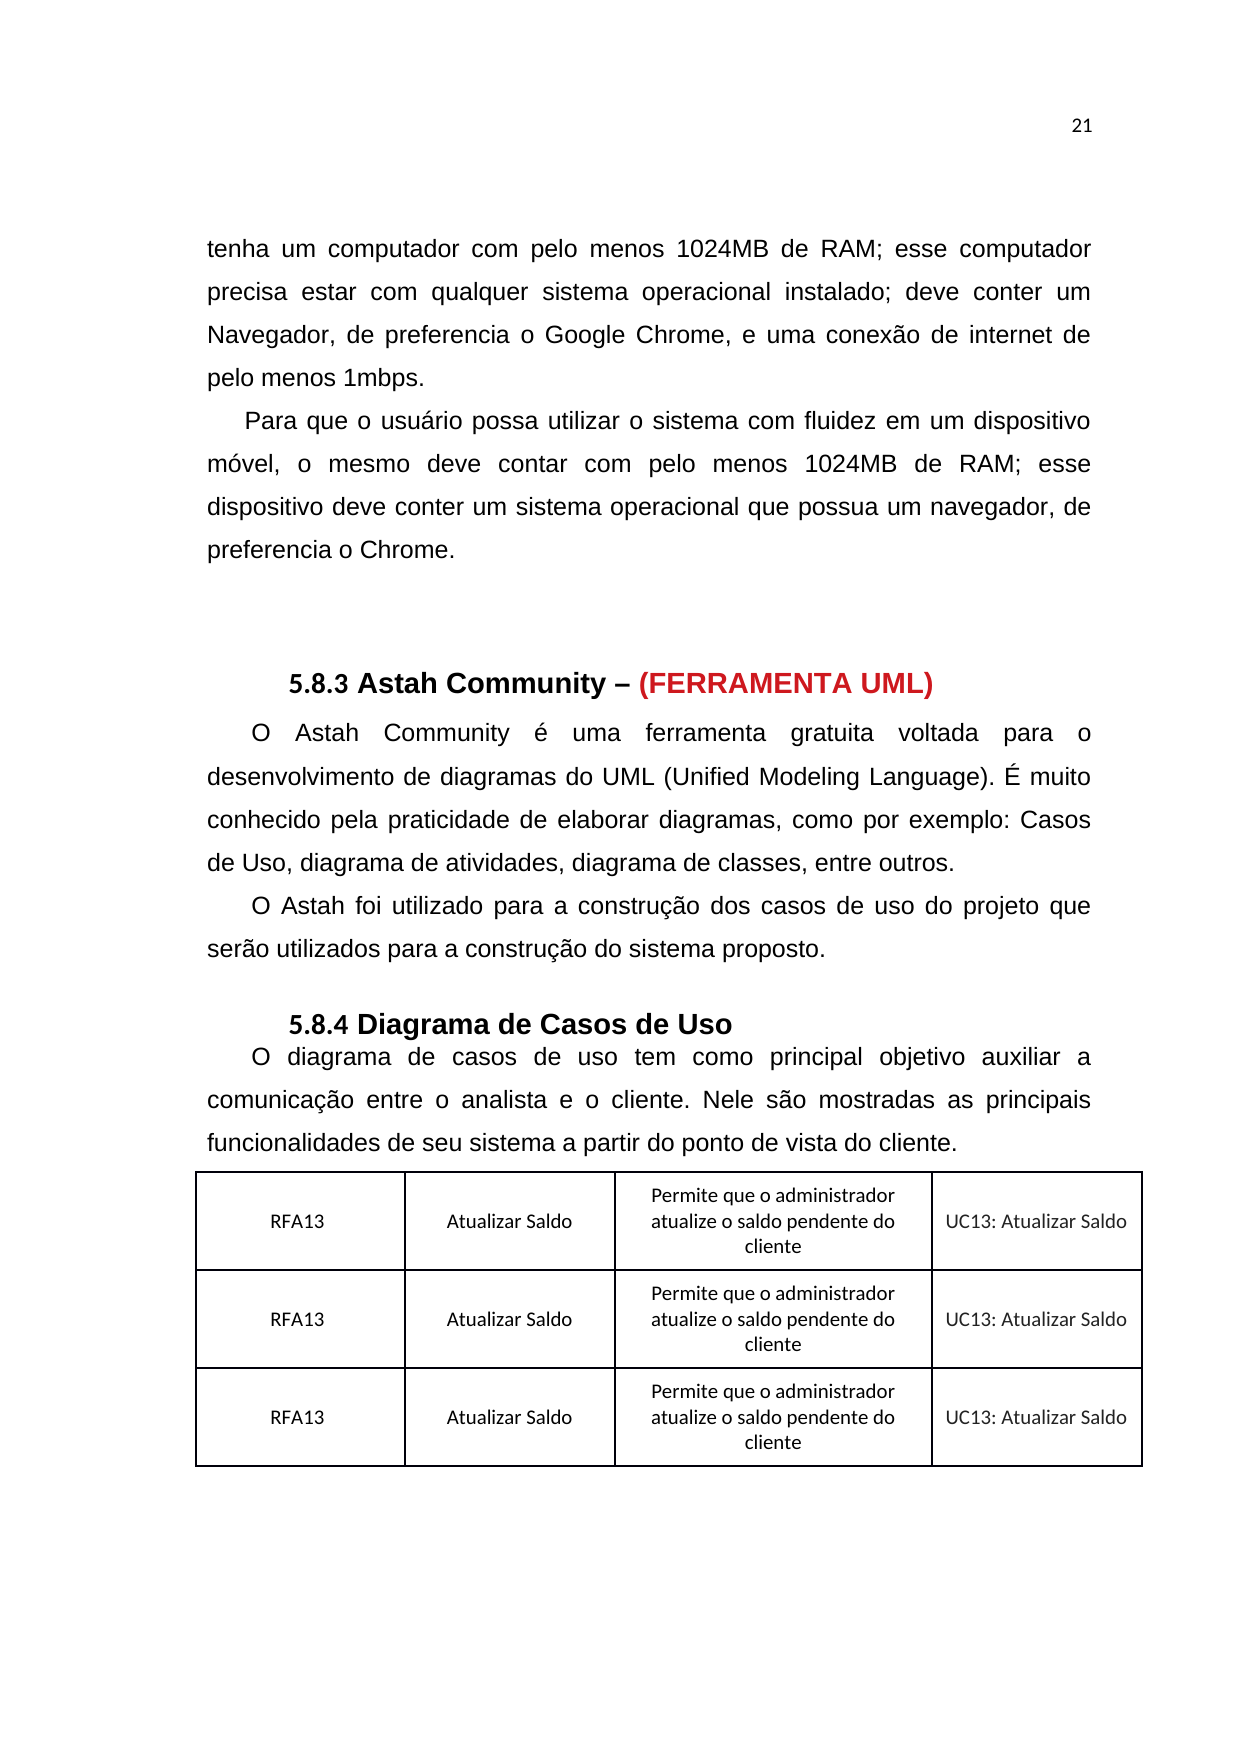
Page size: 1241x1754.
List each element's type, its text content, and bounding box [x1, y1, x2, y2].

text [207, 234, 1092, 392]
table_cell Atualizar Saldo [406, 1271, 614, 1367]
table_cell RFA13 [197, 1369, 404, 1464]
text O Astah foi utilizado para a construção dos casos de uso do projeto que serão utilizados para a construção do sistema proposto. [207, 891, 1092, 963]
table_cell UC13: Atualizar Saldo [933, 1271, 1141, 1367]
table_cell Atualizar Saldo [406, 1369, 614, 1464]
text O Astah Community é uma ferramenta gratuita voltada para o desenvolvimento de diagramas do UML (Unified Modeling Language). É muito conhecido pela praticidade de elaborar diagramas, como por exemplo: Casos de Uso, diagrama de atividades, diagrama de classes, entre outros. [207, 718, 1092, 876]
table_cell Permite que o administrador atualize o saldo pendente do cliente [616, 1271, 931, 1367]
text O diagrama de casos de uso tem como principal objetivo auxiliar a comunicação entre o analista e o cliente. Nele são mostradas as principais funcionalidades de seu sistema a partir do ponto de vista do cliente. [207, 1041, 1092, 1156]
table_header Atualizar Saldo [406, 1173, 614, 1269]
table_header RFA13 [197, 1173, 404, 1269]
table_header UC13: Atualizar Saldo [933, 1173, 1141, 1269]
table_cell Permite que o administrador atualize o saldo pendente do cliente [616, 1369, 931, 1464]
table_cell RFA13 [197, 1271, 404, 1367]
list Diagrama de Casos de Uso [282, 1006, 1092, 1041]
table_cell UC13: Atualizar Saldo [933, 1369, 1141, 1464]
table_header Permite que o administrador atualize o saldo pendente do cliente [616, 1173, 931, 1269]
list Astah Community – (FERRAMENTA UML) [282, 665, 1092, 701]
text Para que o usuário possa utilizar o sistema com fluidez em um dispositivo móvel, o mesmo deve contar com pelo menos 1024MB de RAM; esse dispositivo deve conter um sistema operacional que possua um navegador, de preferencia o Chrome. [207, 406, 1092, 564]
